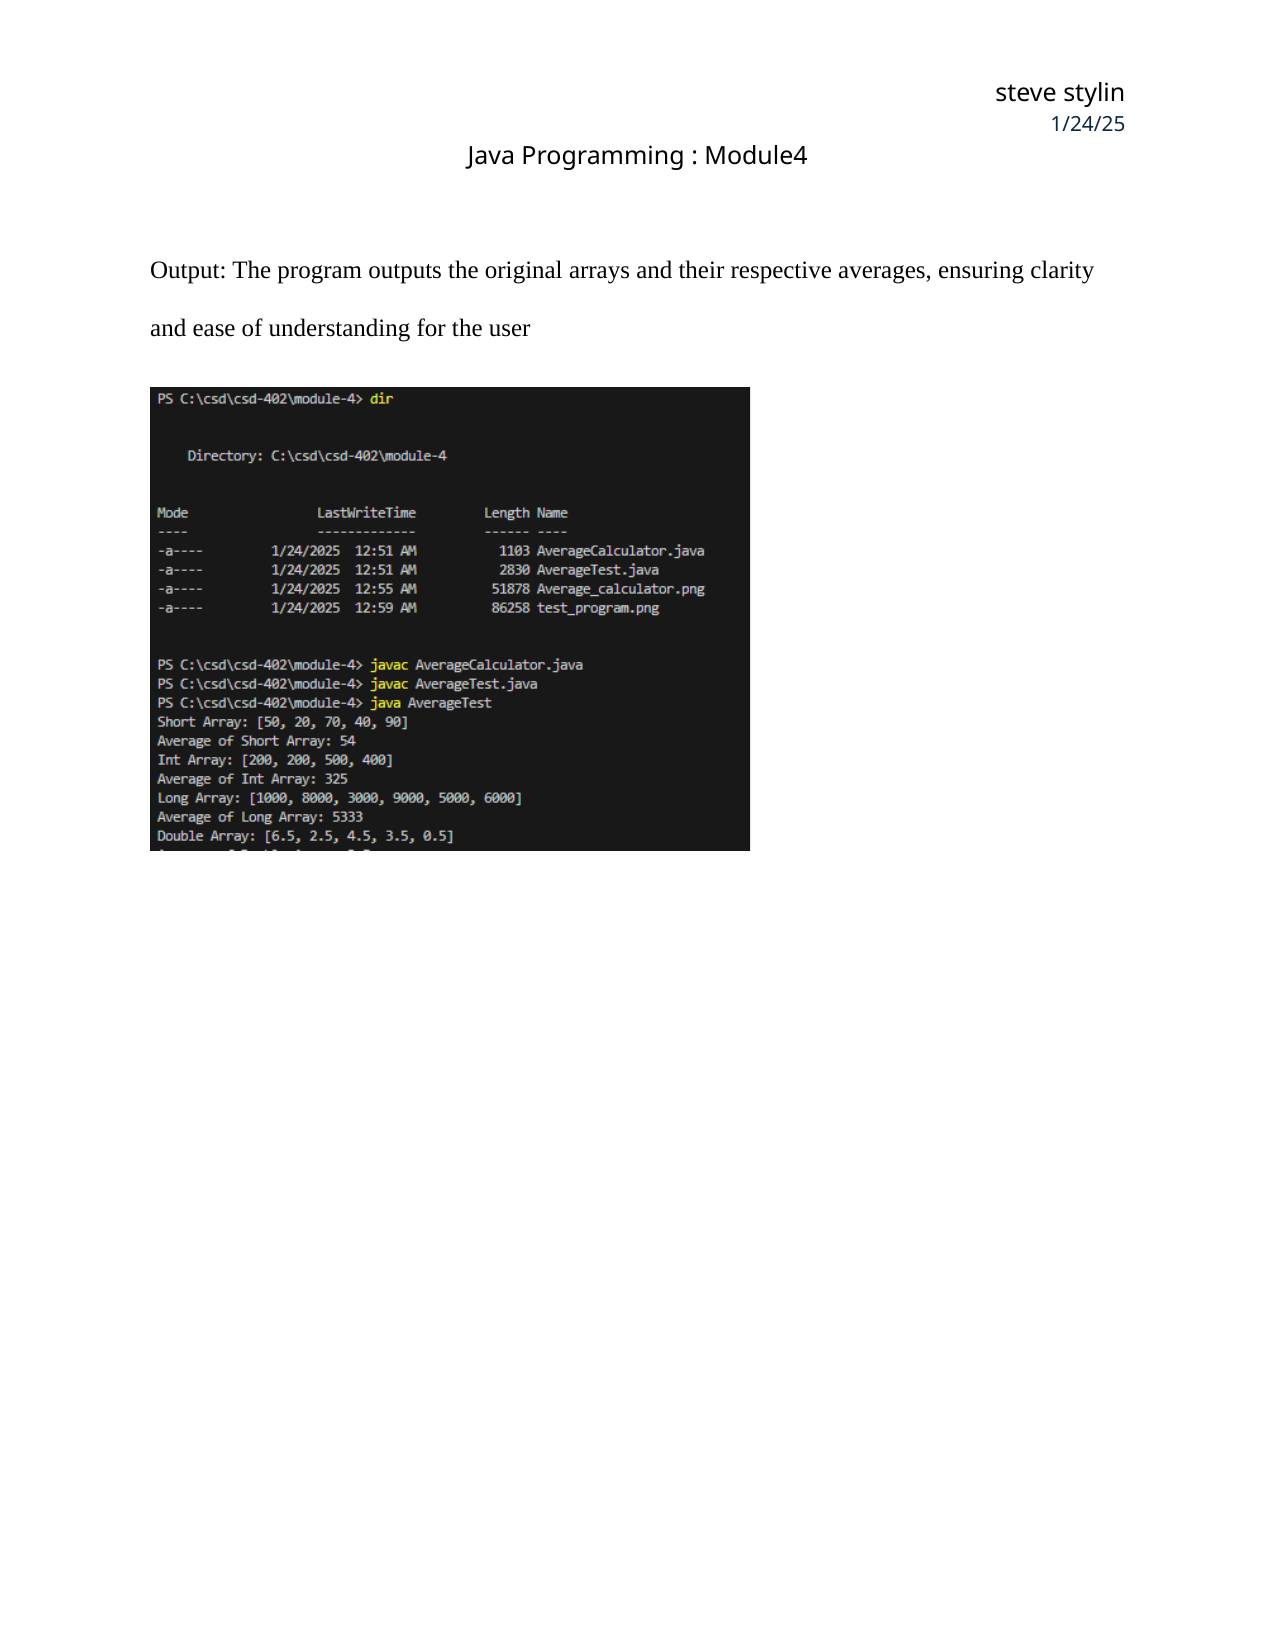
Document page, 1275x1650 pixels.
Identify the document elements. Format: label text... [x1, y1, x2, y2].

picture [150, 387, 750, 851]
text Output: The program outputs the original arrays and their respective averages, ensuring clarity and ease of understanding for the user [150, 255, 1125, 342]
